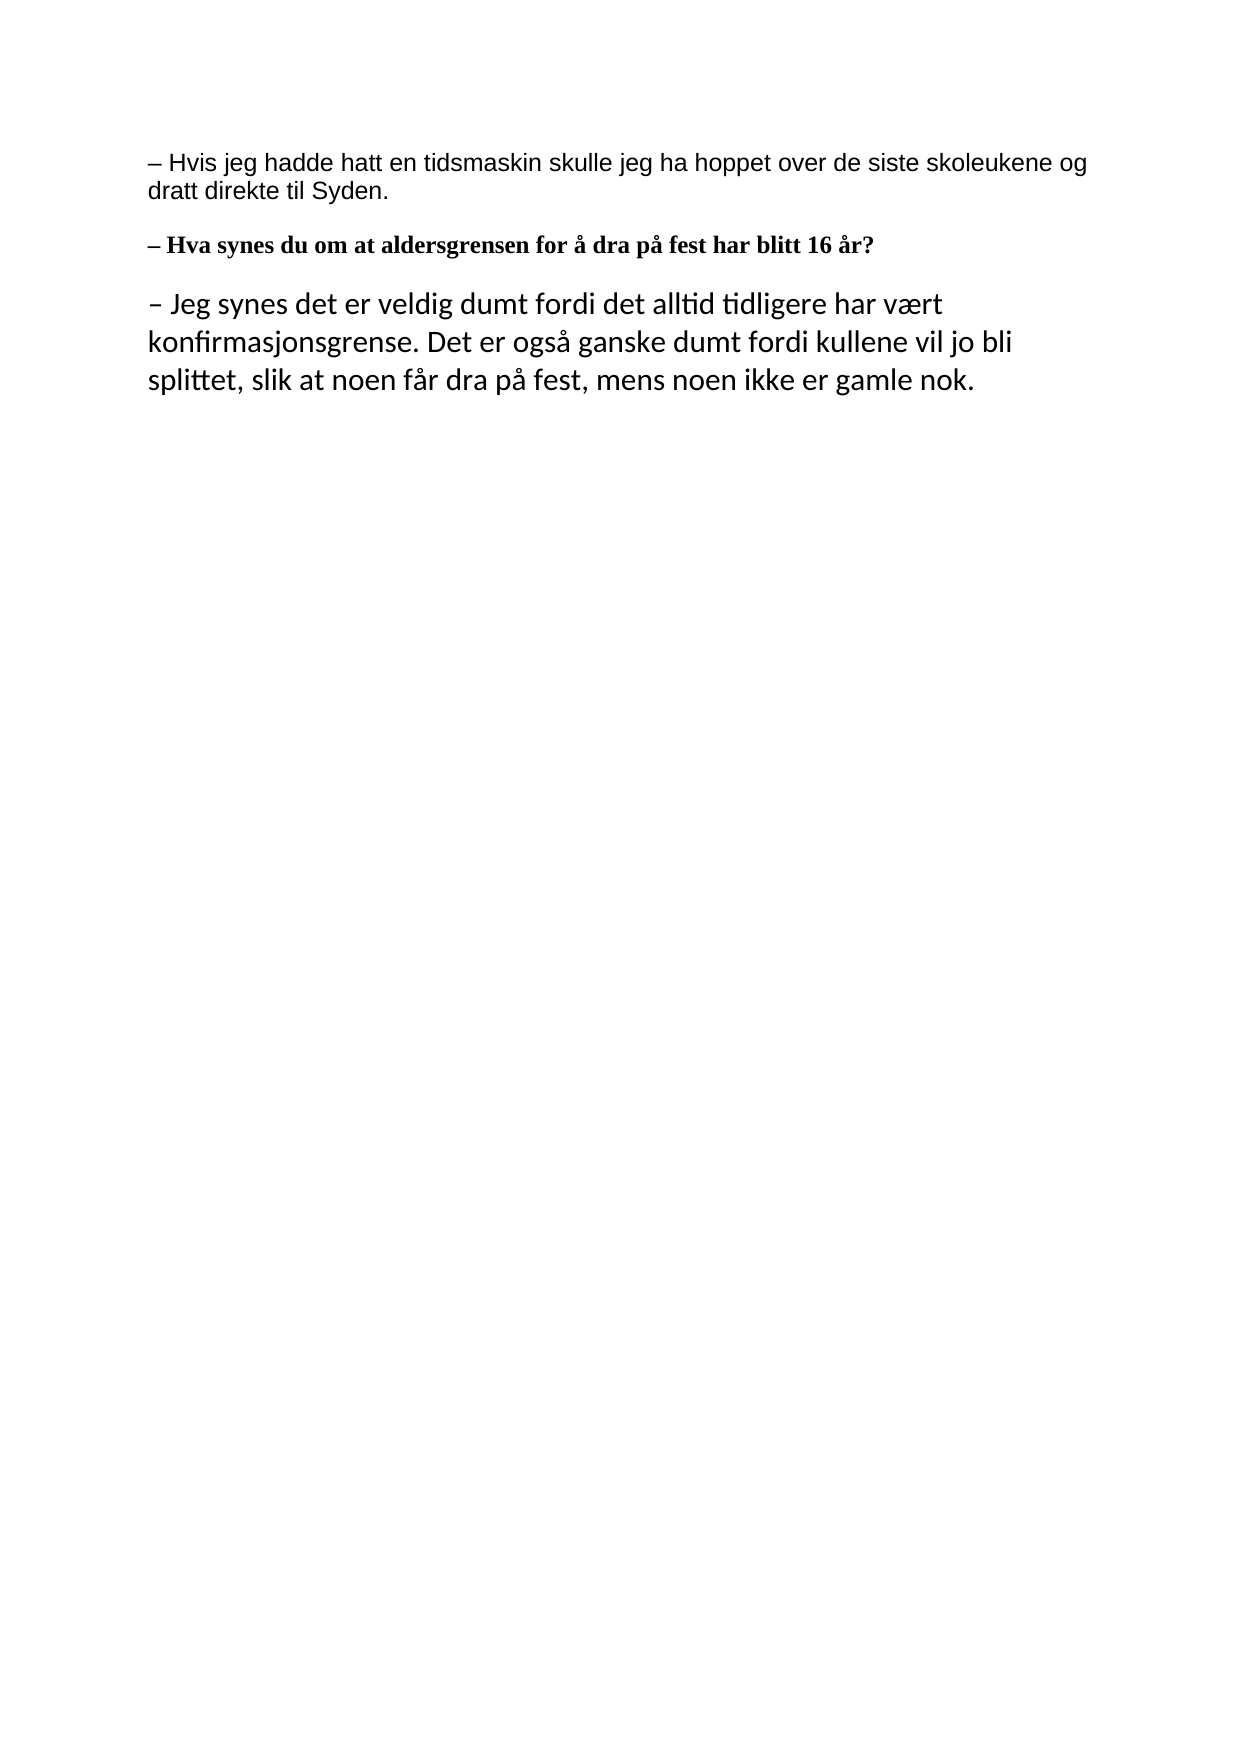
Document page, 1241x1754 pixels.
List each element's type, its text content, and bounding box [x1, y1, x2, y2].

text – Hvis jeg hadde hatt en tidsmaskin skulle jeg ha hoppet over de siste skoleukene og dratt direkte til Syden. [148, 148, 1093, 205]
text – Hva synes du om at aldersgrensen for å dra på fest har blitt 16 år? [148, 230, 1093, 259]
text – Jeg synes det er veldig dumt fordi det alltid tidligere har vært konfirmasjonsgrense. Det er også ganske dumt fordi kullene vil jo bli splittet, slik at noen får dra på fest, mens noen ikke er gamle nok. [148, 284, 1093, 398]
